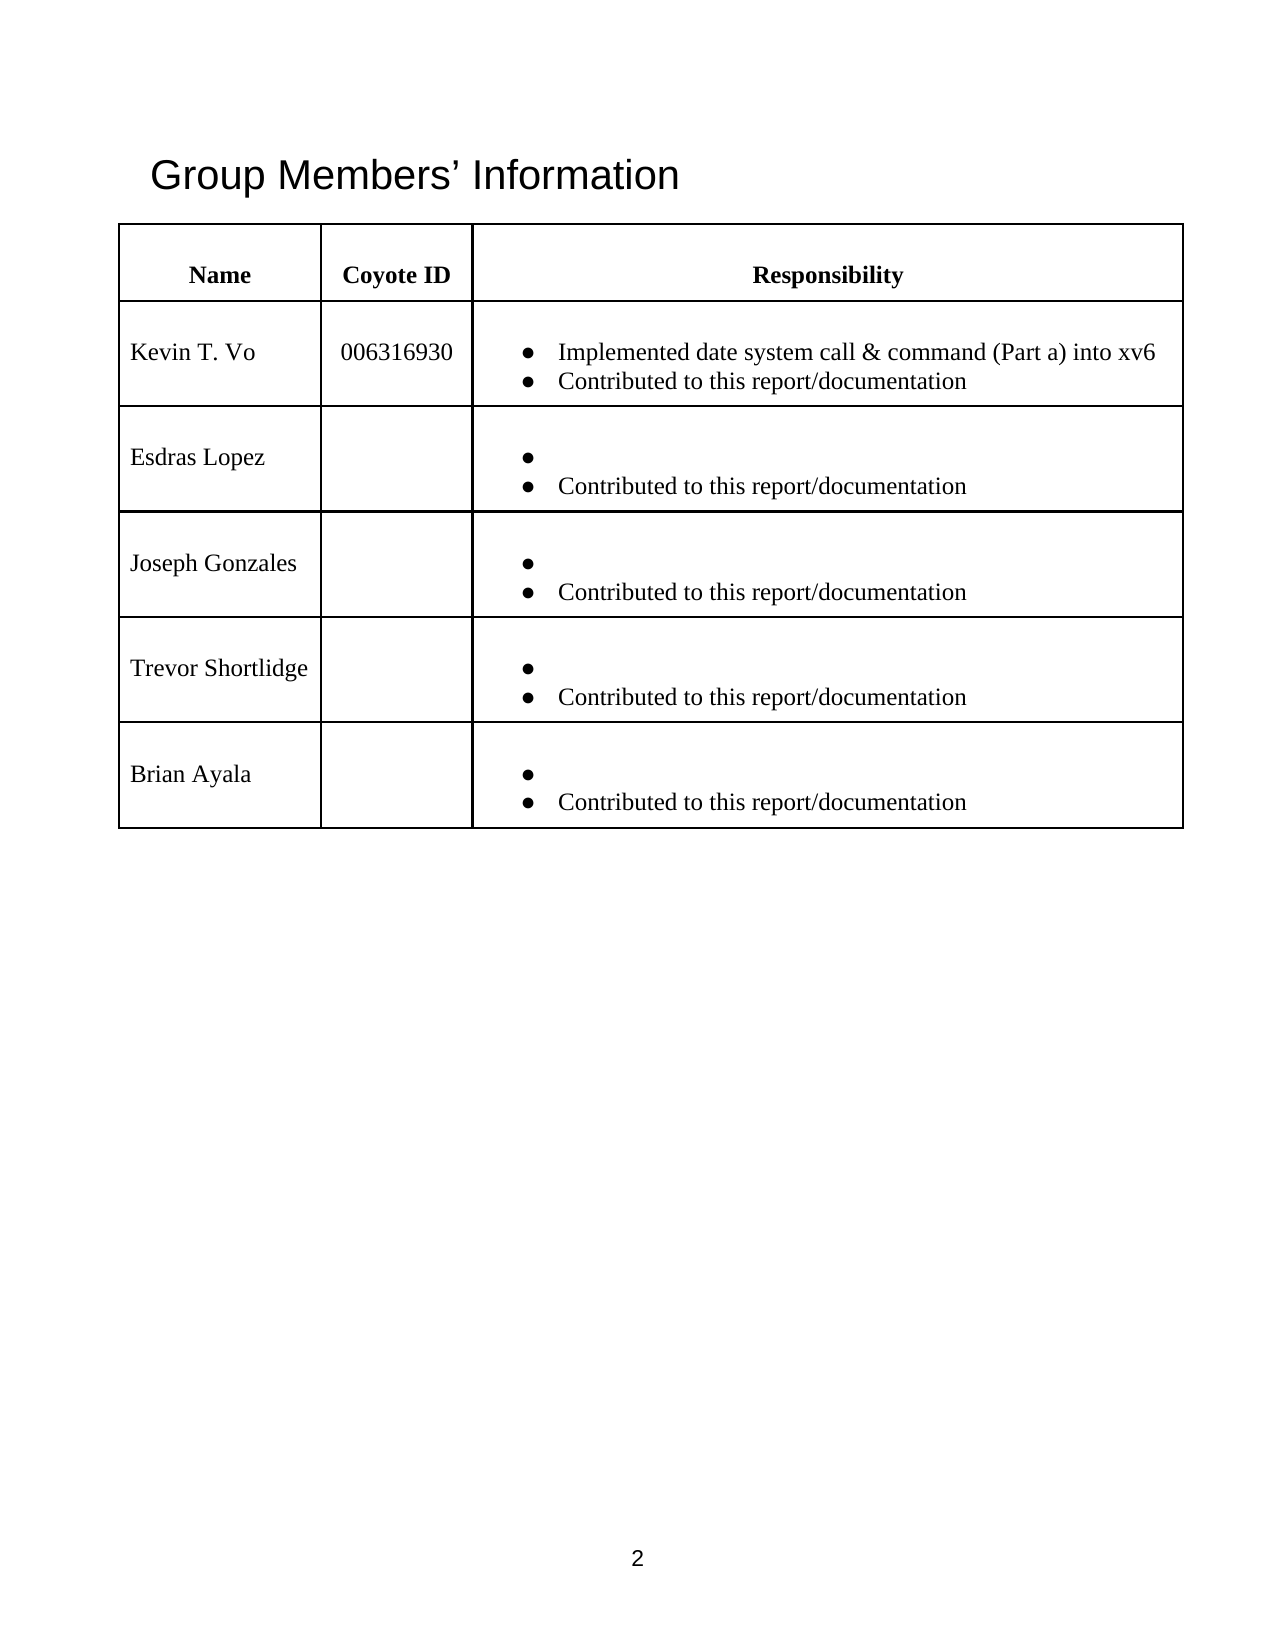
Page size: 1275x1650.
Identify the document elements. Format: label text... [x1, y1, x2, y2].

table_cell Contributed to this report/documentation [474, 513, 1182, 616]
subtitle Group Members’ Information [150, 150, 1125, 198]
table_cell Kevin T. Vo [120, 302, 320, 405]
table_cell [322, 407, 471, 510]
table_cell Contributed to this report/documentation [474, 618, 1182, 721]
table_cell 006316930 [322, 302, 471, 405]
table_cell Implemented date system call & command (Part a) into xv6 Contributed to this report/documentation [474, 302, 1182, 405]
table_cell [322, 618, 471, 721]
table_cell Brian Ayala [120, 723, 320, 827]
table_cell Joseph Gonzales [120, 513, 320, 616]
table_cell [322, 723, 471, 827]
table_cell Trevor Shortlidge [120, 618, 320, 721]
table_cell Contributed to this report/documentation [474, 723, 1182, 827]
table_cell Esdras Lopez [120, 407, 320, 510]
table_header Coyote ID [322, 225, 471, 299]
table_header Responsibility [474, 225, 1182, 299]
table_cell [322, 513, 471, 616]
table_header Name [120, 225, 320, 299]
table_cell Contributed to this report/documentation [474, 407, 1182, 510]
